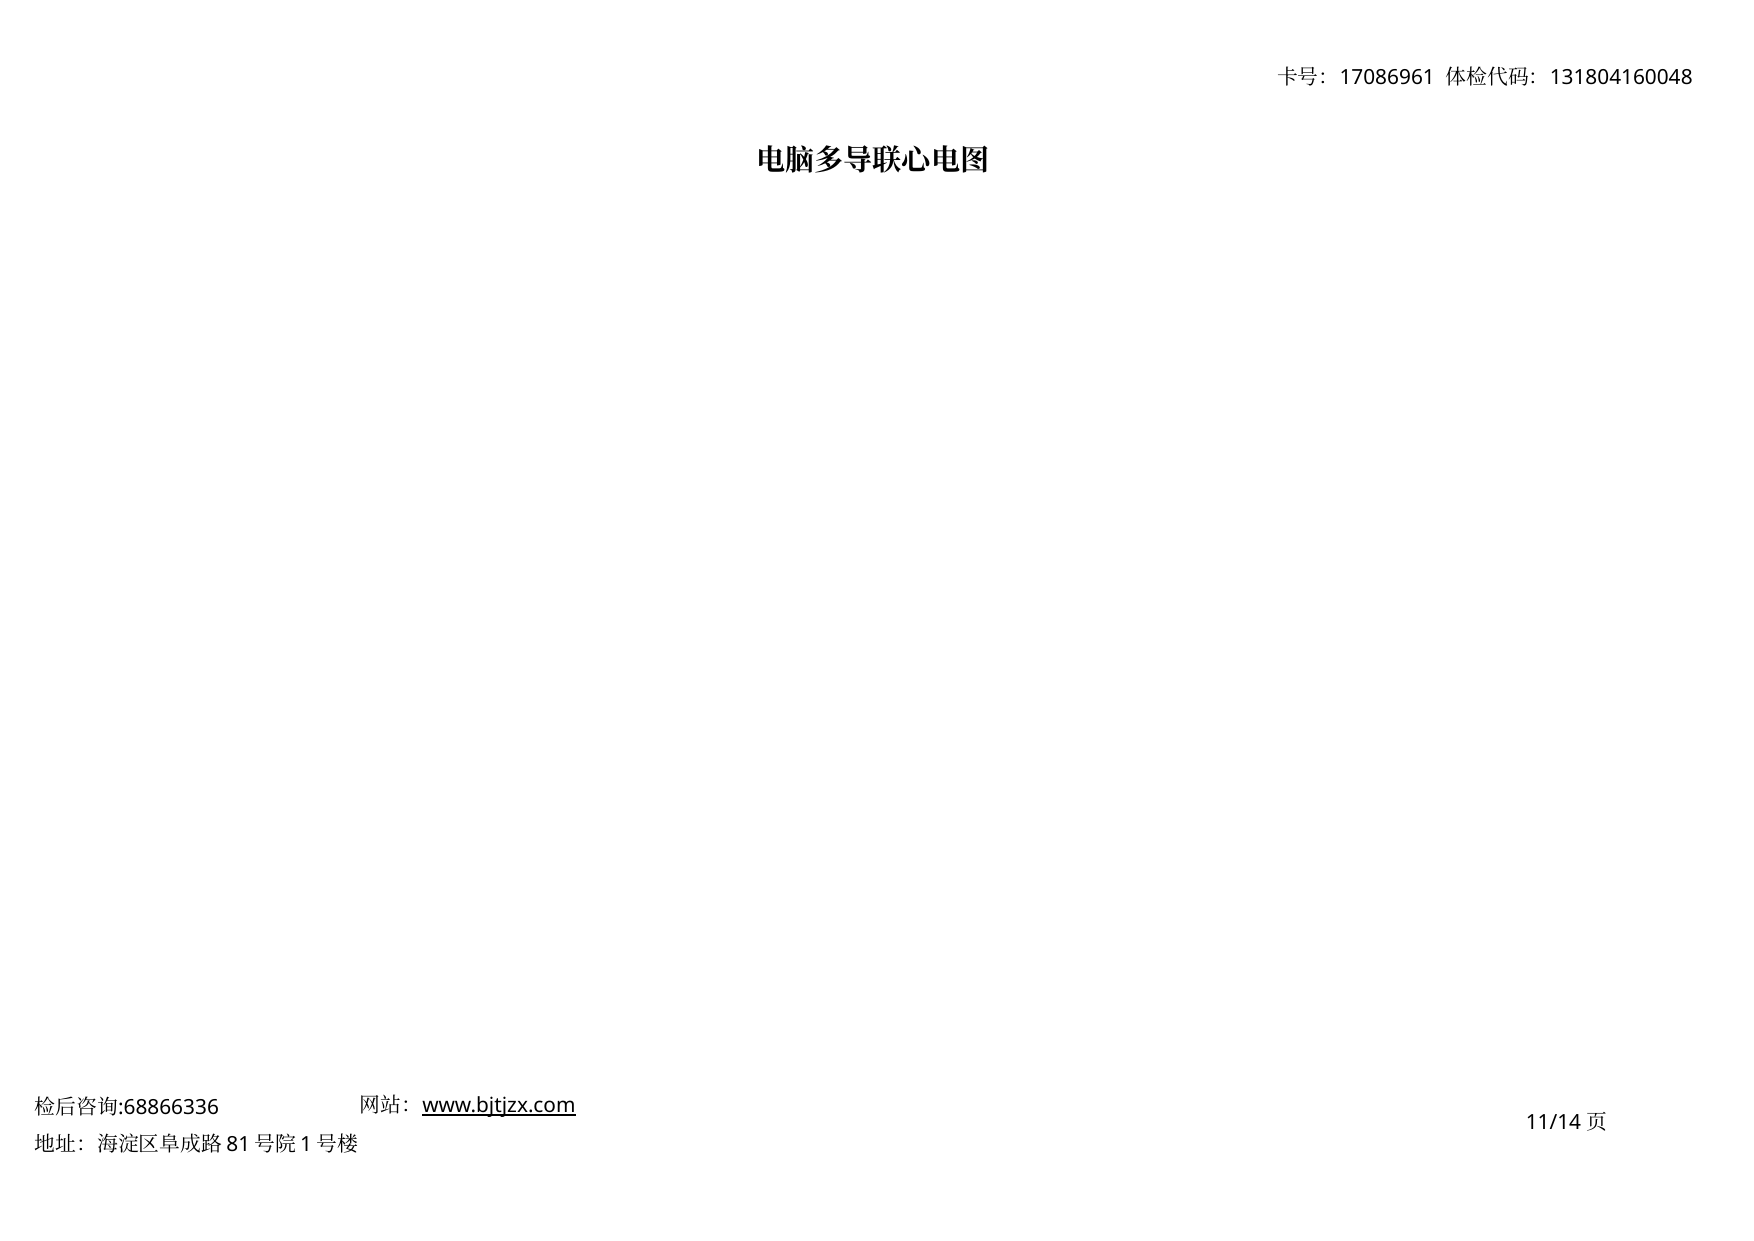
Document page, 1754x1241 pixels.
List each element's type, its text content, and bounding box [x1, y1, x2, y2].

text 检后咨询:68866336 [34, 1098, 244, 1119]
text 11/14 页 [1526, 1113, 1646, 1134]
text 网站：www.bjtjzx.com [359, 1096, 601, 1117]
text 电脑多导联心电图 [756, 147, 1037, 177]
text 卡号：17086961 体检代码：131804160048 [1277, 68, 1748, 88]
text 地址：海淀区阜成路81号院1号楼 [34, 1134, 384, 1155]
